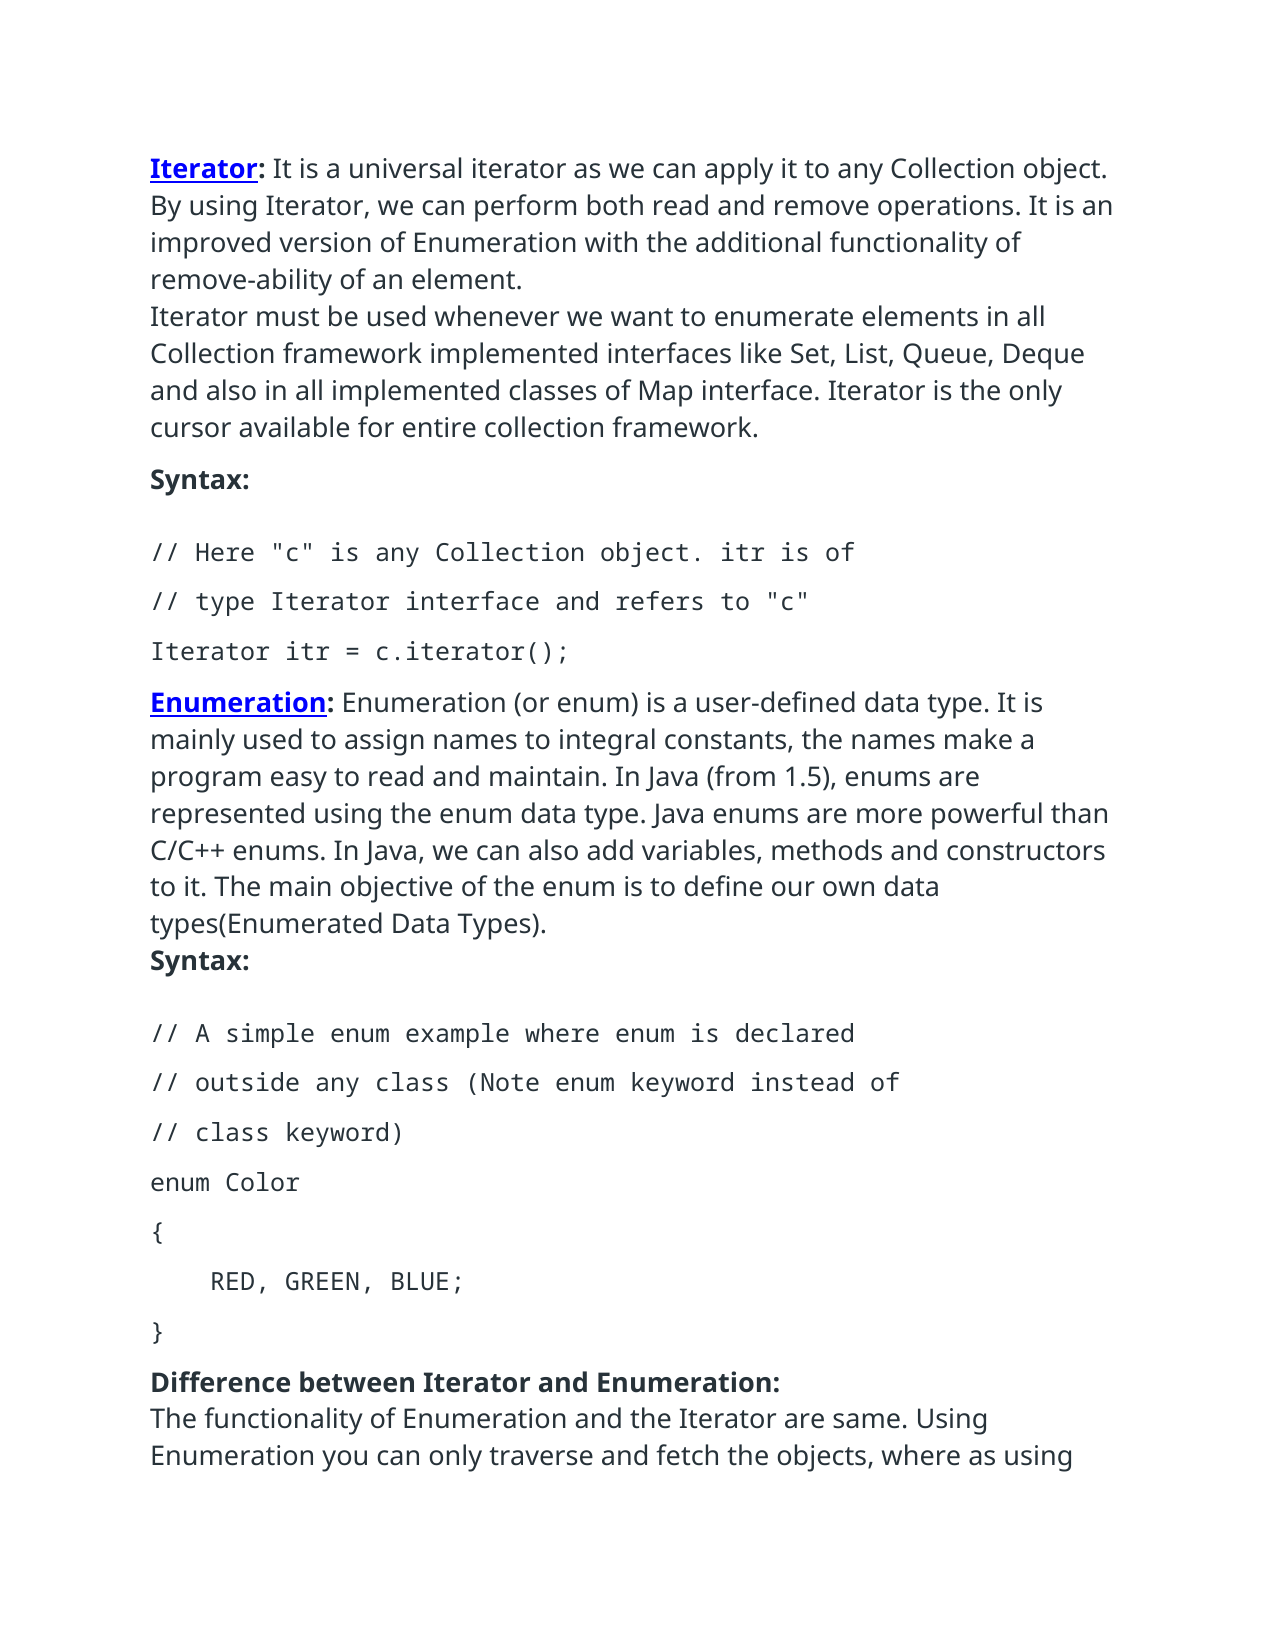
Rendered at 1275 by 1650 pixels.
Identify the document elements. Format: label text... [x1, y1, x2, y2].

text // type Iterator interface and refers to "c" [150, 584, 1125, 618]
text // A simple enum example where enum is declared [150, 1015, 1125, 1049]
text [150, 1400, 1125, 1474]
text Syntax: [150, 942, 1125, 1015]
text // outside any class (Note enum keyword instead of [150, 1065, 1125, 1099]
text } [150, 1313, 1125, 1347]
text Syntax: [150, 461, 1125, 534]
text Difference between Iterator and Enumeration: [150, 1363, 1125, 1400]
text Enumeration: Enumeration (or enum) is a user-defined data type. It is mainly used to assign names to integral constants, the names make a program easy to read and maintain. In Java (from 1.5), enums are represented using the enum data type. Java enums are more powerful than C/C++ enums. In Java, we can also add variables, methods and constructors to it. The main objective of the enum is to define our own data types(Enumerated Data Types). [150, 683, 1125, 942]
text Iterator: It is a universal iterator as we can apply it to any Collection object. By using Iterator, we can perform both read and remove operations. It is an improved version of Enumeration with the additional functionality of remove-ability of an element. [150, 150, 1125, 297]
text RED, GREEN, BLUE; [150, 1264, 1125, 1298]
text { [150, 1214, 1125, 1248]
text Iterator itr = c.iterator(); [150, 634, 1125, 668]
text // Here "c" is any Collection object. itr is of [150, 534, 1125, 568]
text // class keyword) [150, 1115, 1125, 1149]
text enum Color [150, 1164, 1125, 1198]
text Iterator must be used whenever we want to enumerate elements in all Collection framework implemented interfaces like Set, List, Queue, Deque and also in all implemented classes of Map interface. Iterator is the only cursor available for entire collection framework. [150, 297, 1125, 445]
